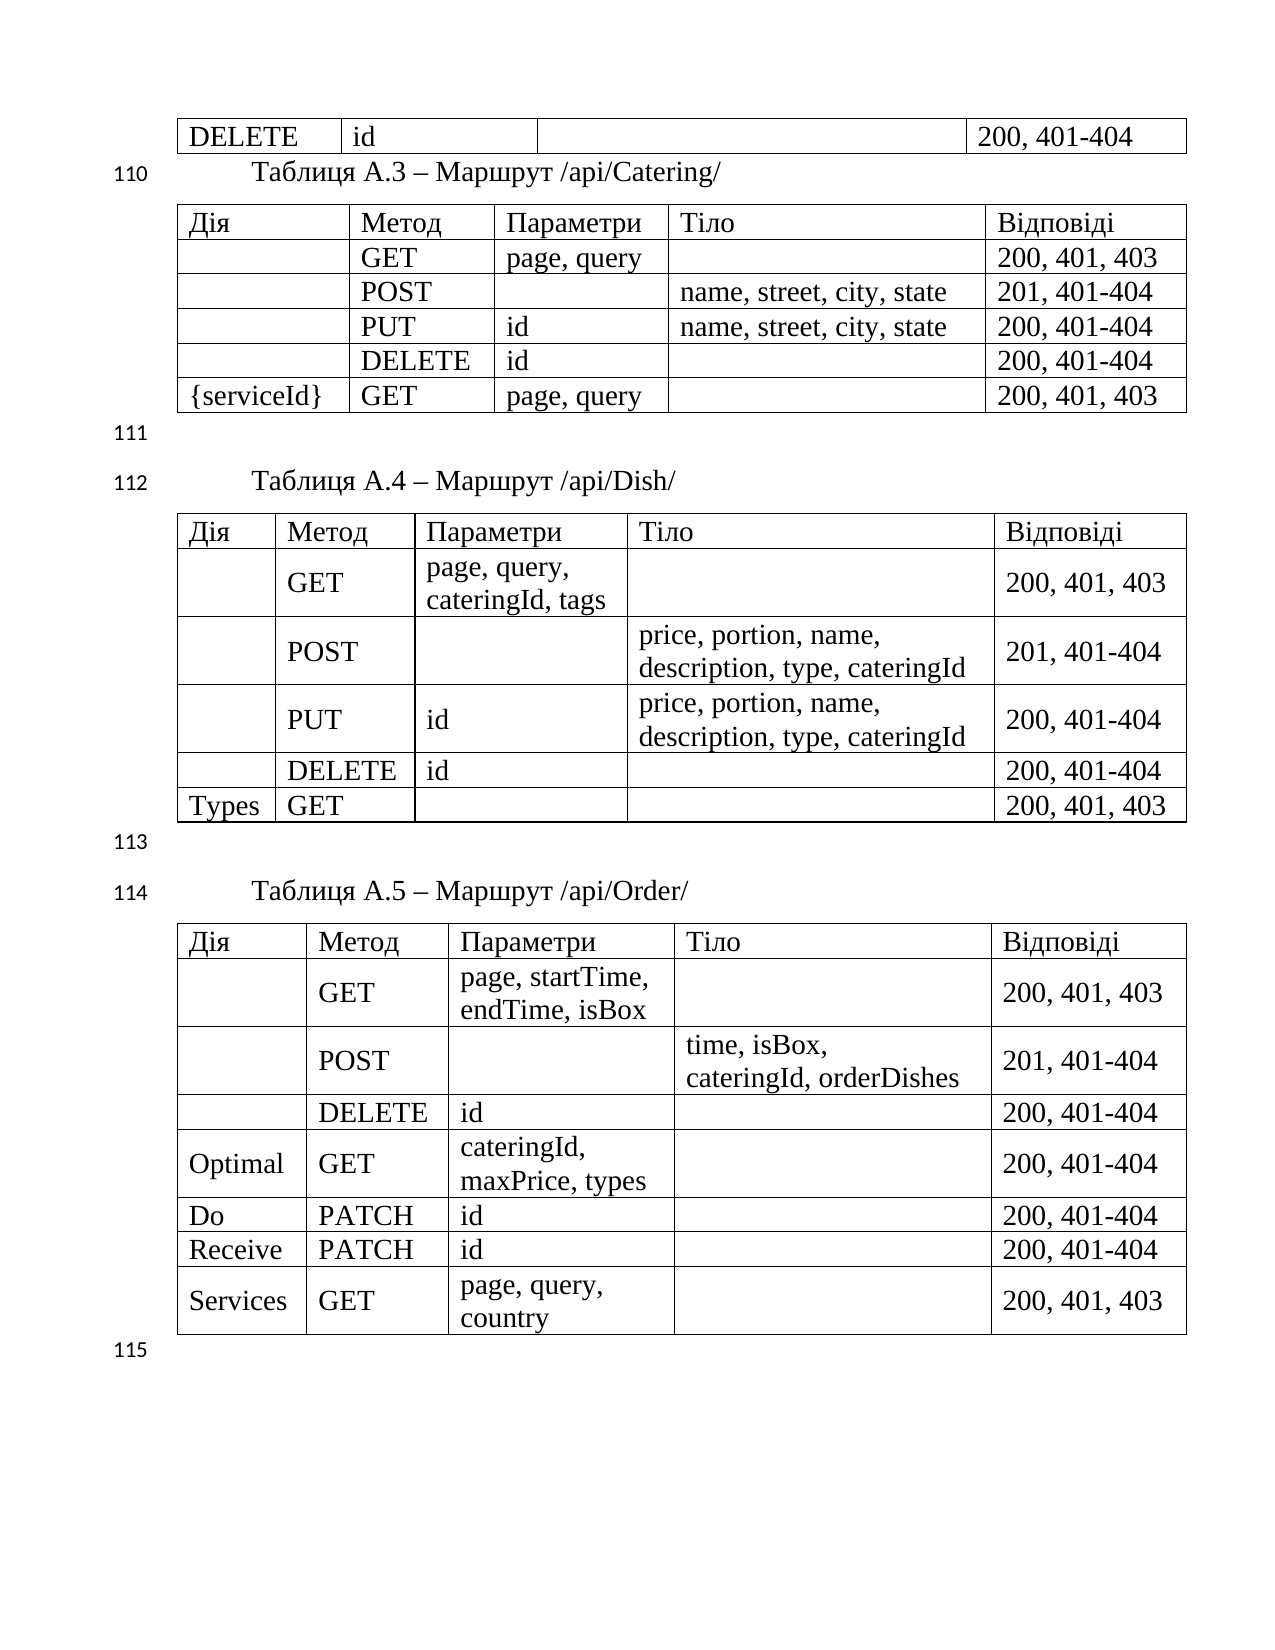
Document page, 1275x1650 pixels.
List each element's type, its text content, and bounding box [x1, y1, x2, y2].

table_cell name, street, city, state [669, 309, 985, 342]
table_cell {serviceId} [178, 378, 349, 412]
table_cell page, query, cateringId, tags [416, 549, 627, 616]
table_cell 200, 401-404 [992, 1198, 1186, 1231]
text Таблиця A.5 – Маршрут /api/Order/ [177, 873, 1186, 906]
table_header Відповіді [995, 514, 1186, 548]
table_header Дія [178, 514, 275, 548]
table_cell 200, 401-404 [995, 685, 1186, 752]
table_header Тіло [628, 514, 994, 548]
table_cell [675, 1095, 991, 1128]
table_cell id [449, 1232, 674, 1266]
table_cell page, query, country [449, 1267, 674, 1334]
table_header Параметри [495, 205, 668, 239]
table_cell page, query [495, 240, 668, 273]
table_cell [675, 1267, 991, 1334]
table_cell 200, 401, 403 [986, 378, 1186, 412]
table_cell 201, 401-404 [995, 617, 1186, 684]
table_cell price, portion, name, description, type, cateringId [628, 617, 994, 684]
table_cell [178, 1095, 306, 1128]
table_cell [178, 274, 349, 308]
table_cell [416, 617, 627, 684]
table_cell page, query [495, 378, 668, 412]
table_cell [628, 753, 994, 787]
table_cell id [495, 344, 668, 377]
table_cell [178, 344, 349, 377]
table_cell GET [307, 959, 448, 1026]
table_cell [669, 378, 985, 412]
table_cell PATCH [307, 1198, 448, 1231]
text Таблиця A.4 – Маршрут /api/Dish/ [177, 463, 1186, 496]
table_cell 200, 401, 403 [986, 240, 1186, 273]
table_cell POST [350, 274, 494, 308]
table_cell GET [276, 549, 414, 616]
table_cell 200, 401-404 [992, 1232, 1186, 1266]
table_cell id [342, 119, 537, 153]
table_cell POST [307, 1027, 448, 1094]
table_cell [675, 1232, 991, 1266]
table_cell [449, 1027, 674, 1094]
table_cell [669, 240, 985, 273]
table_header Відповіді [986, 205, 1186, 239]
table_cell PUT [276, 685, 414, 752]
table_cell PATCH [307, 1232, 448, 1266]
table_header Метод [307, 924, 448, 958]
table_cell Types [178, 788, 275, 821]
table_cell cateringId, maxPrice, types [449, 1130, 674, 1197]
table_cell [178, 685, 275, 752]
table_cell [178, 1027, 306, 1094]
table_cell 200, 401-404 [992, 1095, 1186, 1128]
table_cell id [449, 1095, 674, 1128]
table_cell time, isBox, cateringId, orderDishes [675, 1027, 991, 1094]
table_cell [178, 617, 275, 684]
table_cell DELETE [276, 753, 414, 787]
table_cell 200, 401-404 [995, 753, 1186, 787]
table_cell id [495, 309, 668, 342]
table_cell [675, 959, 991, 1026]
table_header Метод [350, 205, 494, 239]
table_cell 200, 401-404 [986, 344, 1186, 377]
table_header Дія [178, 205, 349, 239]
table_header Метод [276, 514, 414, 548]
table_cell 201, 401-404 [992, 1027, 1186, 1094]
table_cell [178, 753, 275, 787]
table_header Параметри [449, 924, 674, 958]
table_cell GET [307, 1130, 448, 1197]
table_header Параметри [416, 514, 627, 548]
table_cell [178, 959, 306, 1026]
table_cell id [416, 685, 627, 752]
table_cell 200, 401, 403 [992, 959, 1186, 1026]
table_cell Receive [178, 1232, 306, 1266]
table_cell DELETE [178, 119, 341, 153]
table_cell price, portion, name, description, type, cateringId [628, 685, 994, 752]
table_cell DELETE [307, 1095, 448, 1128]
table_cell [178, 240, 349, 273]
table_header Тіло [669, 205, 985, 239]
table_cell GET [350, 378, 494, 412]
table_cell name, street, city, state [669, 274, 985, 308]
table_cell Optimal [178, 1130, 306, 1197]
table_cell page, startTime, endTime, isBox [449, 959, 674, 1026]
table_cell 200, 401, 403 [992, 1267, 1186, 1334]
table_cell [416, 788, 627, 821]
table_cell GET [276, 788, 414, 821]
table_cell [628, 549, 994, 616]
table_header Відповіді [992, 924, 1186, 958]
table_cell 200, 401-404 [992, 1130, 1186, 1197]
table_cell [538, 119, 966, 153]
table_cell [178, 309, 349, 342]
table_cell id [449, 1198, 674, 1231]
table_cell GET [350, 240, 494, 273]
table_cell [675, 1130, 991, 1197]
table_cell id [416, 753, 627, 787]
table_cell [178, 549, 275, 616]
table_cell 201, 401-404 [986, 274, 1186, 308]
table_cell [628, 788, 994, 821]
text Таблиця A.3 – Маршрут /api/Catering/ [177, 154, 1186, 187]
table_cell PUT [350, 309, 494, 342]
table_cell GET [307, 1267, 448, 1334]
table_cell Services [178, 1267, 306, 1334]
table_header Тіло [675, 924, 991, 958]
table_cell POST [276, 617, 414, 684]
table_cell 200, 401, 403 [995, 549, 1186, 616]
table_cell [495, 274, 668, 308]
table_cell 200, 401-404 [986, 309, 1186, 342]
table_cell 200, 401, 403 [995, 788, 1186, 821]
table_header Дія [178, 924, 306, 958]
table_cell DELETE [350, 344, 494, 377]
table_cell Do [178, 1198, 306, 1231]
table_cell [675, 1198, 991, 1231]
table_cell [669, 344, 985, 377]
table_cell 200, 401-404 [967, 119, 1186, 153]
